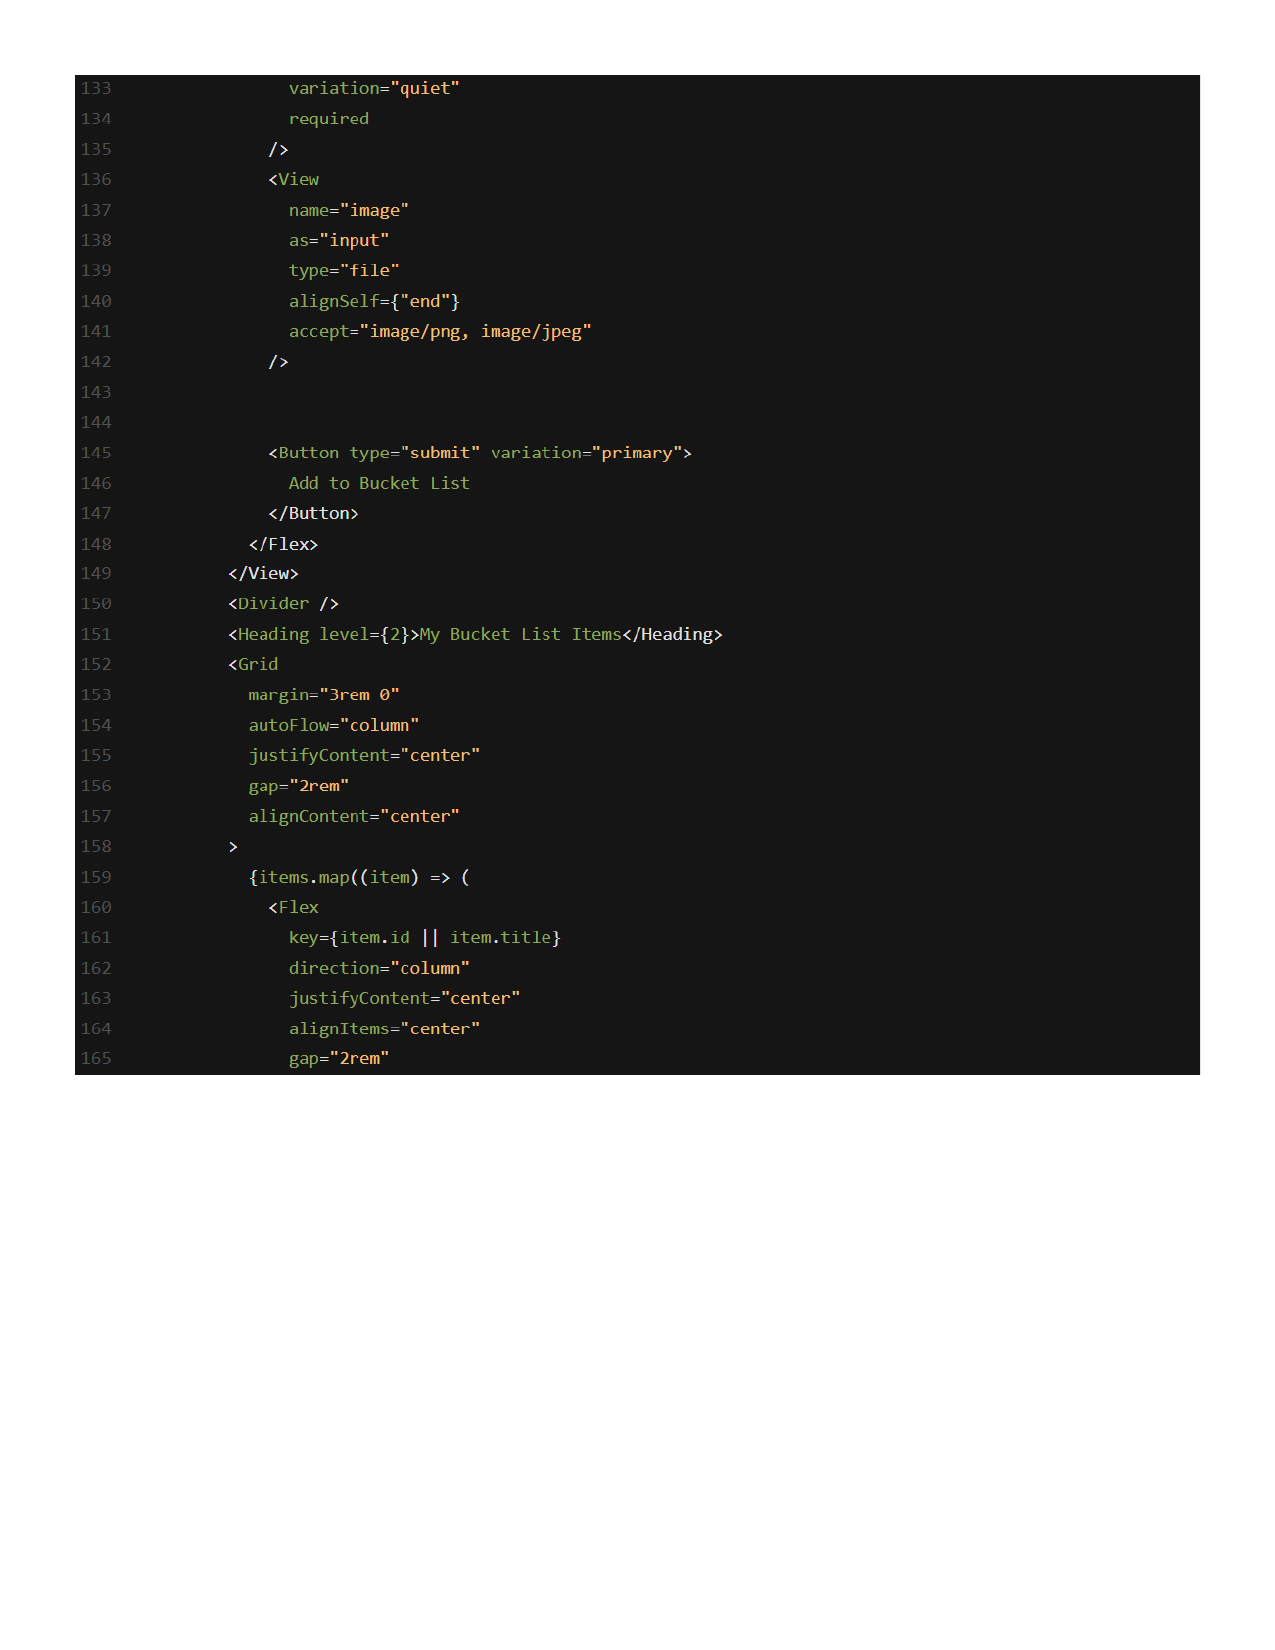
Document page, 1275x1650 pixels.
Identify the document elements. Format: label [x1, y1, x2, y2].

picture [75, 75, 1200, 1075]
